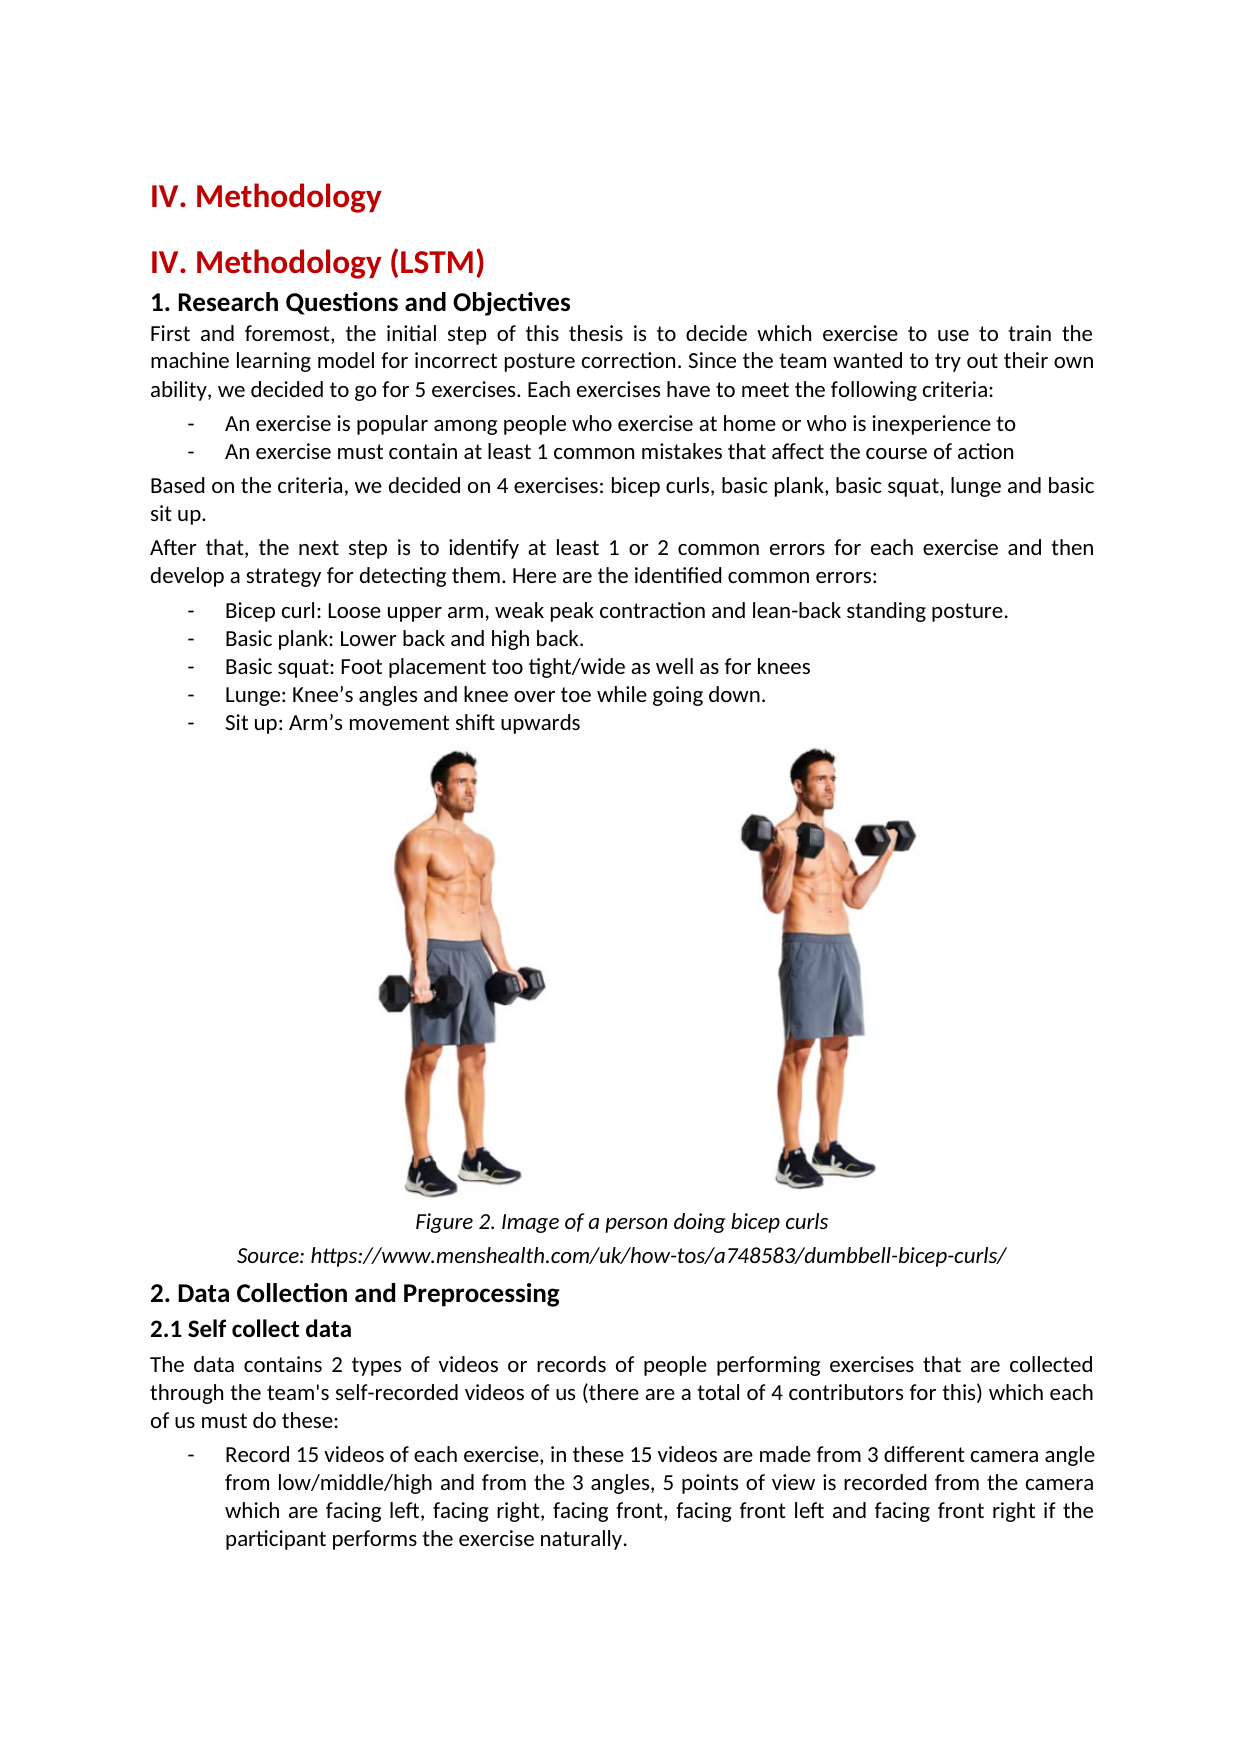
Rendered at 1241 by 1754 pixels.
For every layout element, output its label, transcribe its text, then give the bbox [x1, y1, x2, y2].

list Bicep curl: Loose upper arm, weak peak contraction and lean-back standing posture. [187, 596, 1096, 624]
list An exercise is popular among people who exercise at home or who is inexperience to [187, 409, 1096, 437]
subtitle IV. Methodology [150, 175, 1096, 216]
subtitle 2.1 Self collect data [150, 1313, 1096, 1343]
text After that, the next step is to identify at least 1 or 2 common errors for each exercise and then develop a strategy for detecting them. Here are the identified common errors: [150, 533, 1096, 589]
subtitle 1. Research Questions and Objectives [150, 286, 1096, 319]
text Source: https://www.menshealth.com/uk/how-tos/a748583/dumbbell-bicep-curls/ [150, 1241, 1096, 1269]
text The data contains 2 types of videos or records of people performing exercises that are collected through the team's self-recorded videos of us (there are a total of 4 contributors for this) which each of us must do these: [150, 1350, 1096, 1434]
list An exercise must contain at least 1 common mistakes that affect the course of action [187, 437, 1096, 465]
subtitle IV. Methodology (LSTM) [150, 241, 1096, 281]
list Basic squat: Foot placement too tight/wide as well as for knees [187, 652, 1096, 680]
list Sit up: Arm’s movement shift upwards [187, 708, 1096, 736]
list Record 15 videos of each exercise, in these 15 videos are made from 3 different camera angle from low/middle/high and from the 3 angles, 5 points of view is recorded from the camera which are facing left, facing right, facing front, facing front left and facing front right if the participant performs the exercise naturally. [187, 1440, 1096, 1552]
list Basic plank: Lower back and high back. [187, 624, 1096, 652]
text First and foremost, the initial step of this thesis is to decide which exercise to use to train the machine learning model for incorrect posture correction. Since the team wanted to try out their own ability, we decided to go for 5 exercises. Each exercises have to meet the following criteria: [150, 319, 1096, 403]
text Figure 2. Image of a person doing bicep curls [150, 1207, 1096, 1235]
picture [271, 742, 976, 1201]
text Based on the criteria, we decided on 4 exercises: bicep curls, basic plank, basic squat, lunge and basic sit up. [150, 471, 1096, 527]
subtitle 2. Data Collection and Preprocessing [150, 1276, 1096, 1309]
list Lunge: Knee’s angles and knee over toe while going down. [187, 680, 1096, 708]
